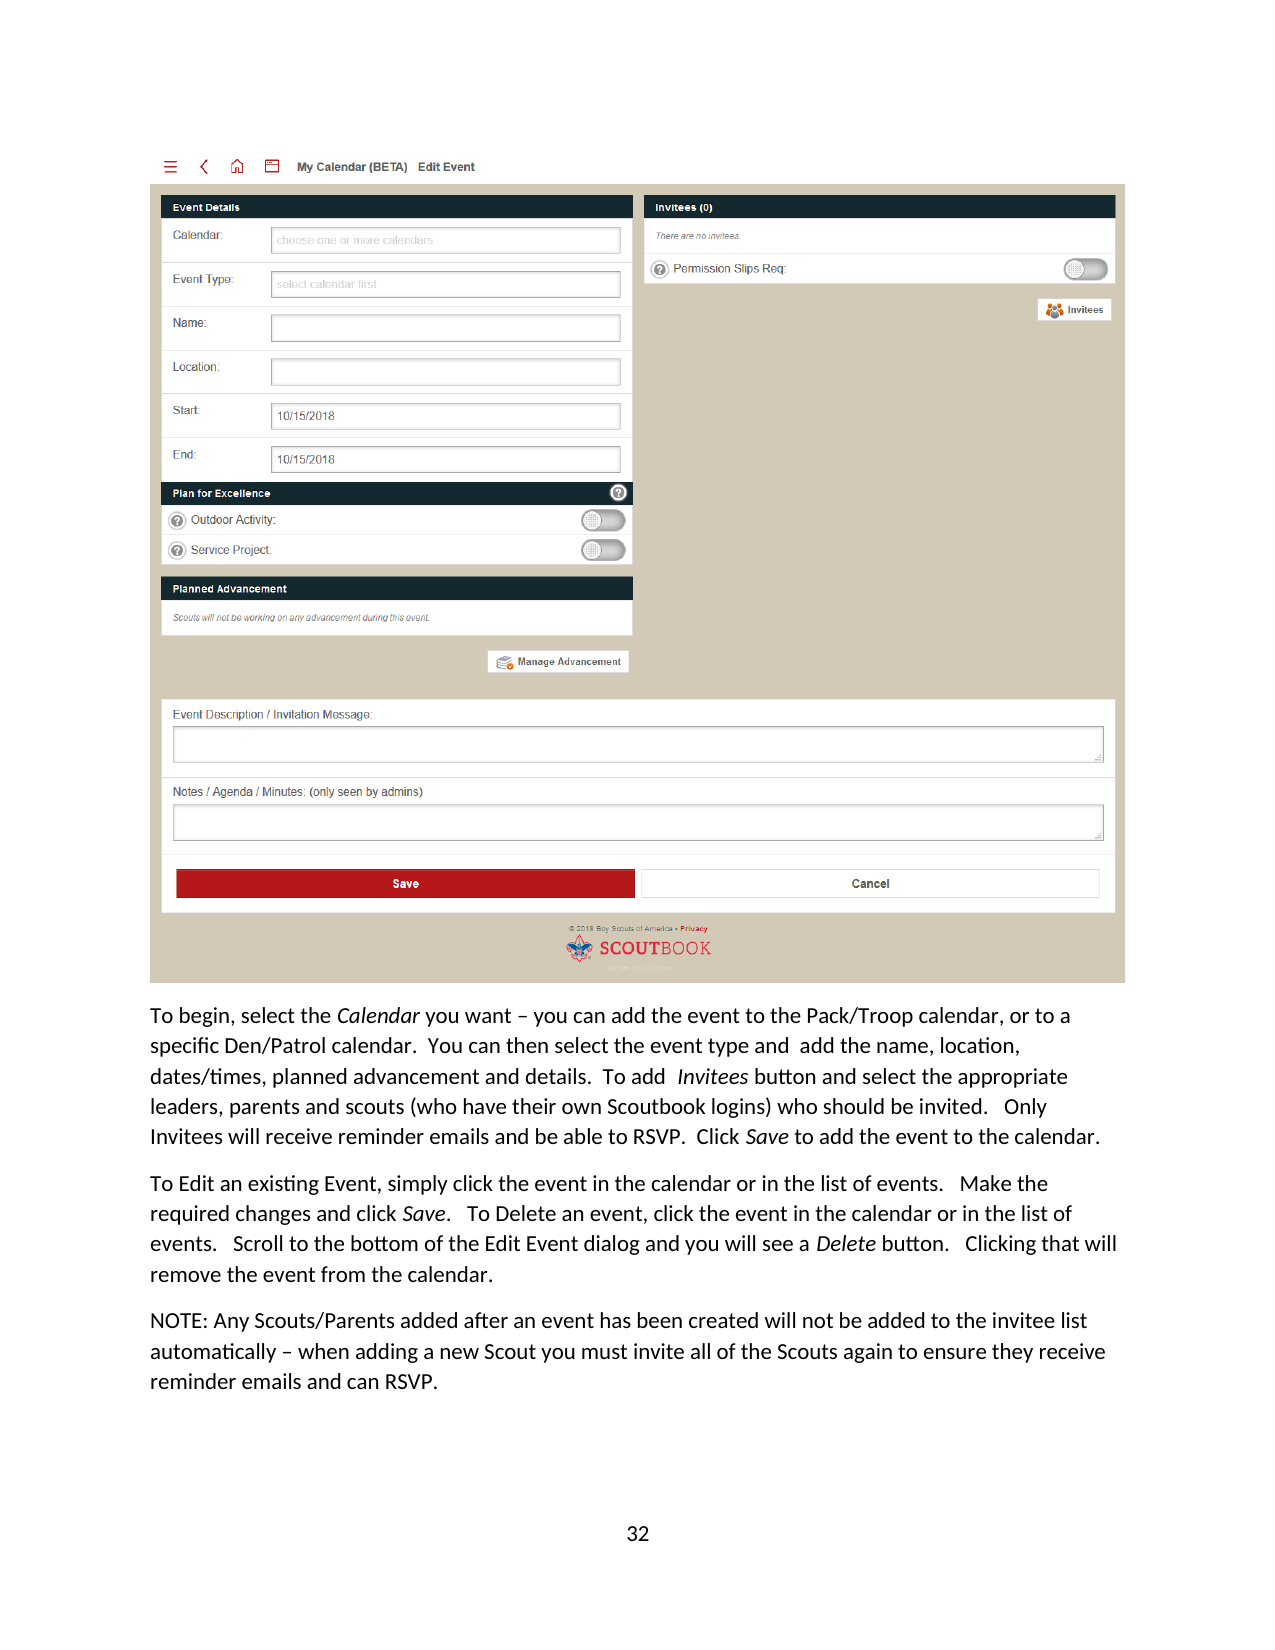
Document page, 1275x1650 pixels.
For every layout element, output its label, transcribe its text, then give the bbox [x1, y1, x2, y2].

picture [150, 150, 1125, 983]
text NOTE: Any Scouts/Parents added after an event has been created will not be added to the invitee list automatically – when adding a new Scout you must invite all of the Scouts again to ensure they receive reminder emails and can RSVP. [150, 1307, 1125, 1395]
text To begin, select the Calendar you want – you can add the event to the Pack/Troop calendar, or to a specific Den/Patrol calendar. You can then select the event type and add the name, location, dates/times, planned advancement and details. To add Invitees button and select the appropriate leaders, parents and scouts (who have their own Scoutbook logins) who should be invited. Only Invitees will receive reminder emails and be able to RSVP. Click Save to add the event to the calendar. [150, 1001, 1125, 1150]
text To Edit an existing Event, simply click the event in the calendar or in the list of events. Make the required changes and click Save. To Delete an event, click the event in the calendar or in the list of events. Scroll to the bottom of the Edit Event dialog and you will see a Delete button. Clicking that will remove the event from the calendar. [150, 1169, 1125, 1288]
